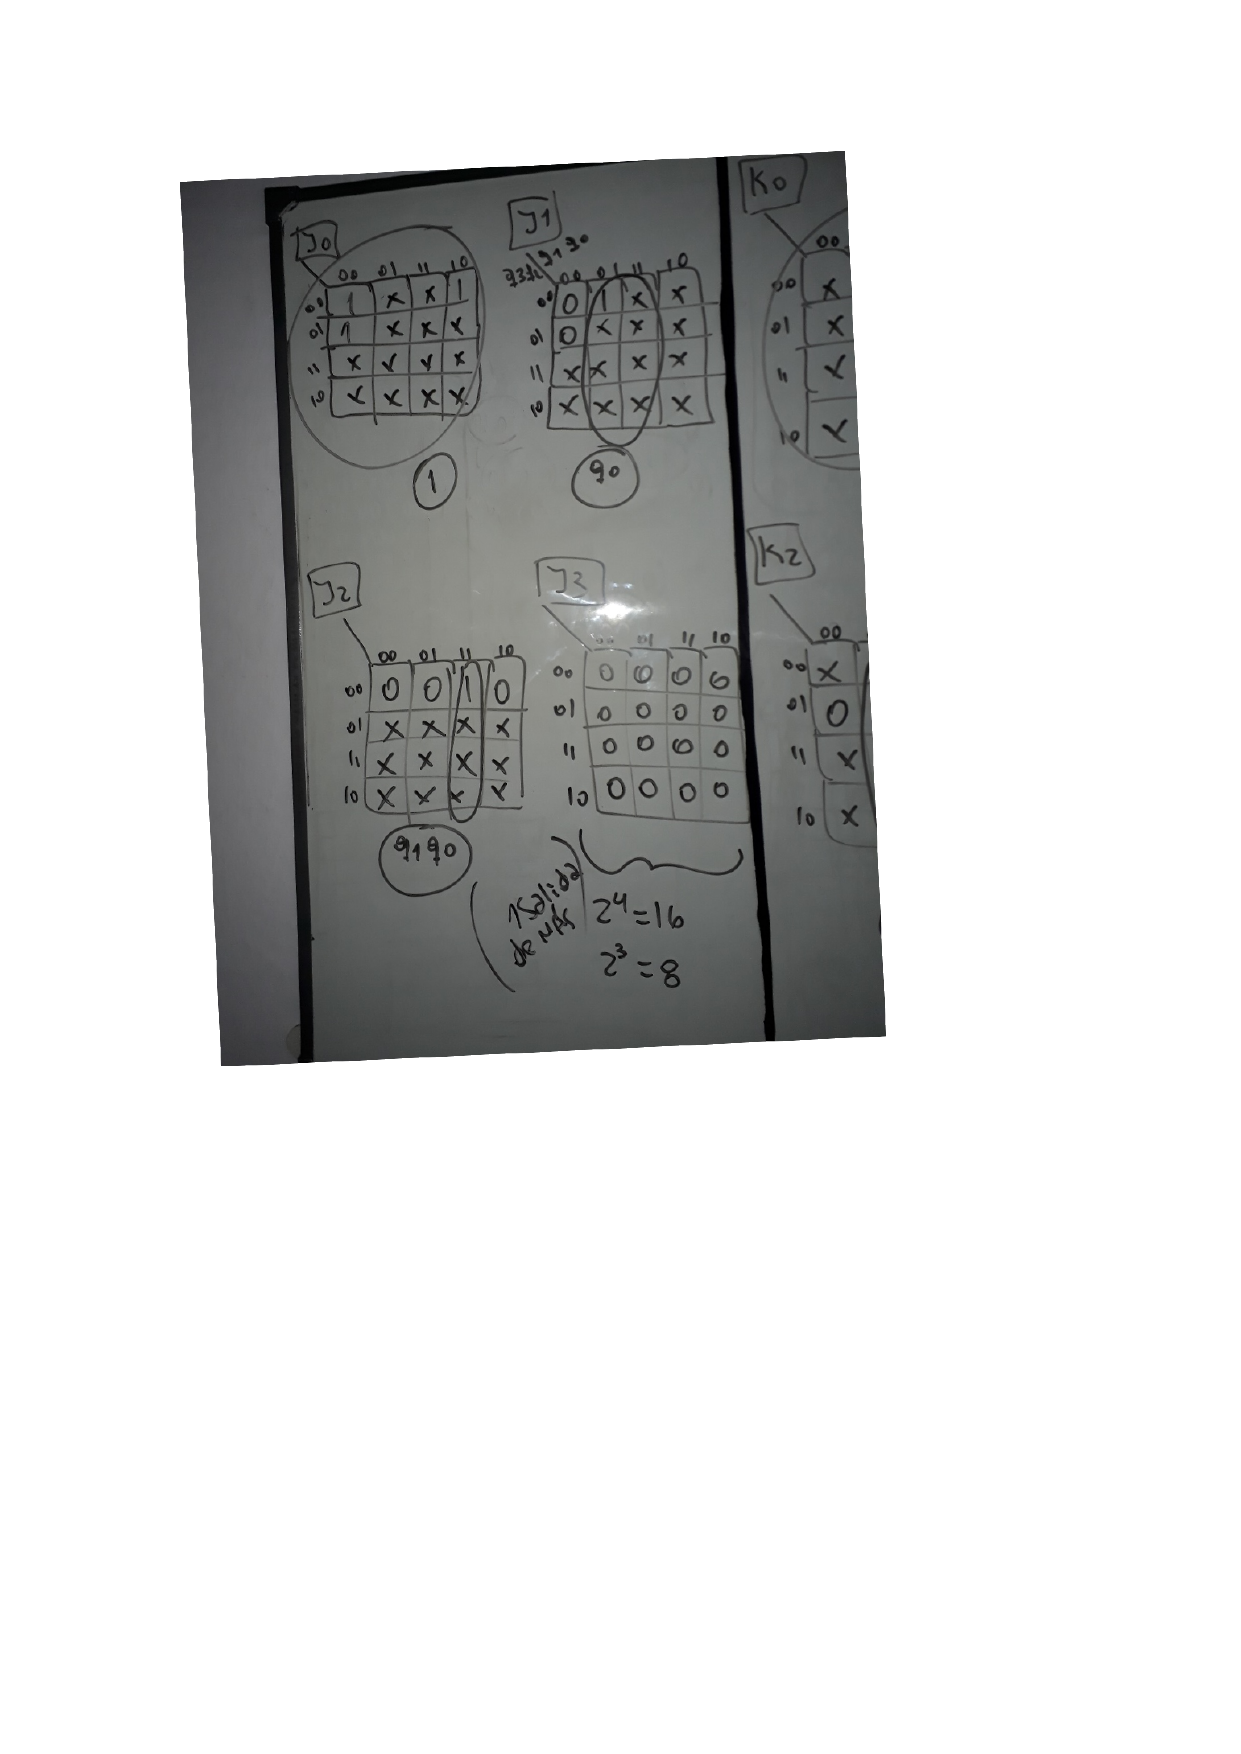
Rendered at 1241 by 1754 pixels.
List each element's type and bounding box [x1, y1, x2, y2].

picture [180, 152, 885, 1066]
